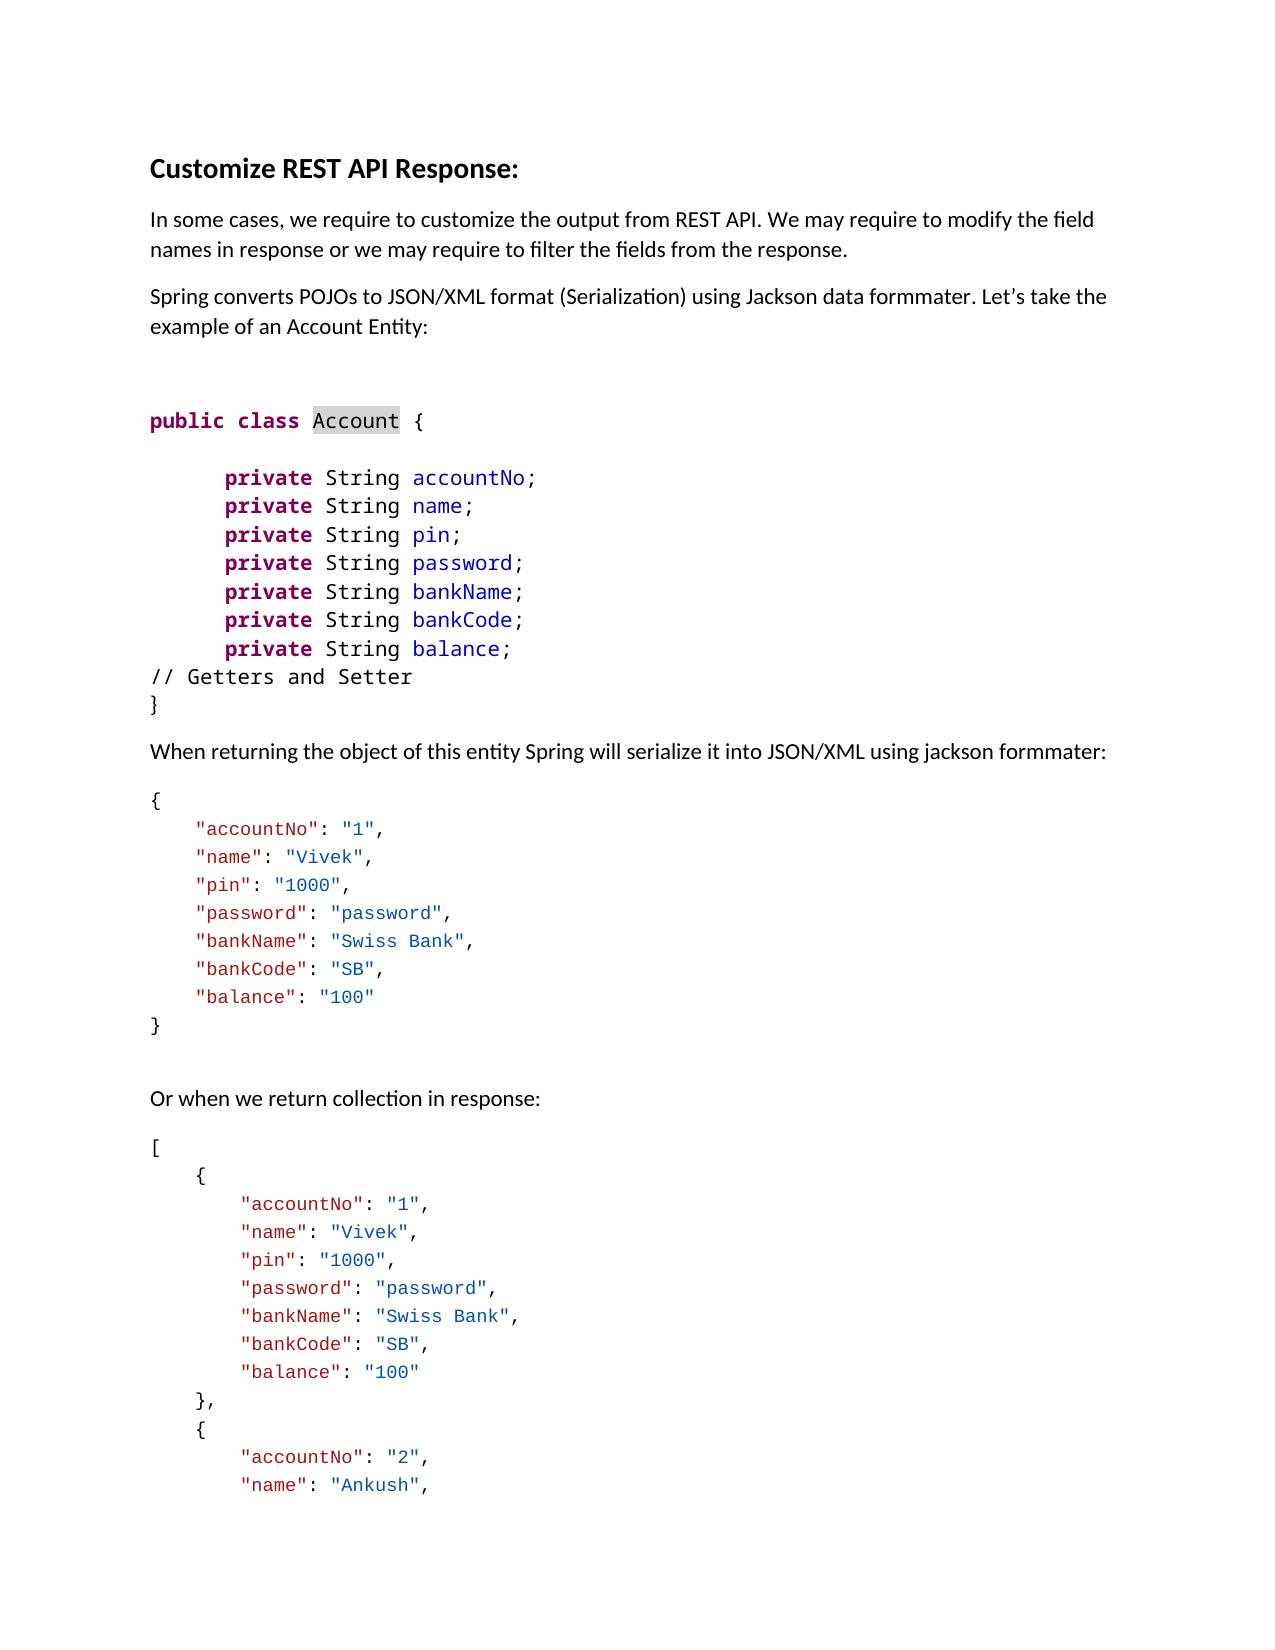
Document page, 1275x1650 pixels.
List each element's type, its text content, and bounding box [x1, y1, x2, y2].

text "name": "Vivek", [150, 841, 1125, 869]
text private String balance; [150, 634, 1125, 662]
text "pin": "1000", [150, 869, 1125, 897]
text "accountNo": "2", [150, 1441, 1125, 1469]
text { [150, 1159, 1125, 1187]
text "bankCode": "SB", [150, 953, 1125, 981]
text "name": "Vivek", [150, 1216, 1125, 1244]
text { [150, 784, 1125, 812]
text "accountNo": "1", [150, 812, 1125, 841]
text private String password; [150, 548, 1125, 577]
text "accountNo": "1", [150, 1187, 1125, 1216]
text private String pin; [150, 520, 1125, 548]
text Spring converts POJOs to JSON/XML format (Serialization) using Jackson data formmater. Let’s take the example of an Account Entity: [150, 282, 1125, 340]
text Or when we return collection in response: [150, 1084, 1125, 1112]
text public class Account { [400, 406, 1125, 434]
text public class Account { [150, 406, 313, 434]
text "bankName": "Swiss Bank", [150, 1300, 1125, 1328]
text In some cases, we require to customize the output from REST API. We may require to modify the field names in response or we may require to filter the fields from the response. [150, 205, 1125, 263]
text "password": "password", [150, 897, 1125, 925]
text When returning the object of this entity Spring will serialize it into JSON/XML using jackson formmater: [150, 737, 1125, 765]
text "password": "password", [150, 1272, 1125, 1300]
text "balance": "100" [150, 981, 1125, 1009]
text private String name; [150, 491, 1125, 520]
text Customize REST API Response: [150, 150, 1125, 186]
text "name": "Ankush", [150, 1469, 1125, 1497]
text "pin": "1000", [150, 1244, 1125, 1272]
text } [150, 1009, 1125, 1037]
text private String accountNo; [150, 463, 1125, 491]
text private String bankCode; [150, 605, 1125, 634]
text "balance": "100" [150, 1356, 1125, 1384]
text }, [150, 1384, 1125, 1412]
text "bankCode": "SB", [150, 1328, 1125, 1356]
text "bankName": "Swiss Bank", [150, 925, 1125, 953]
text { [150, 1412, 1125, 1441]
text [ [150, 1131, 1125, 1159]
text } [150, 691, 1125, 718]
text // Getters and Setter [150, 662, 1125, 691]
text private String bankName; [150, 577, 1125, 605]
